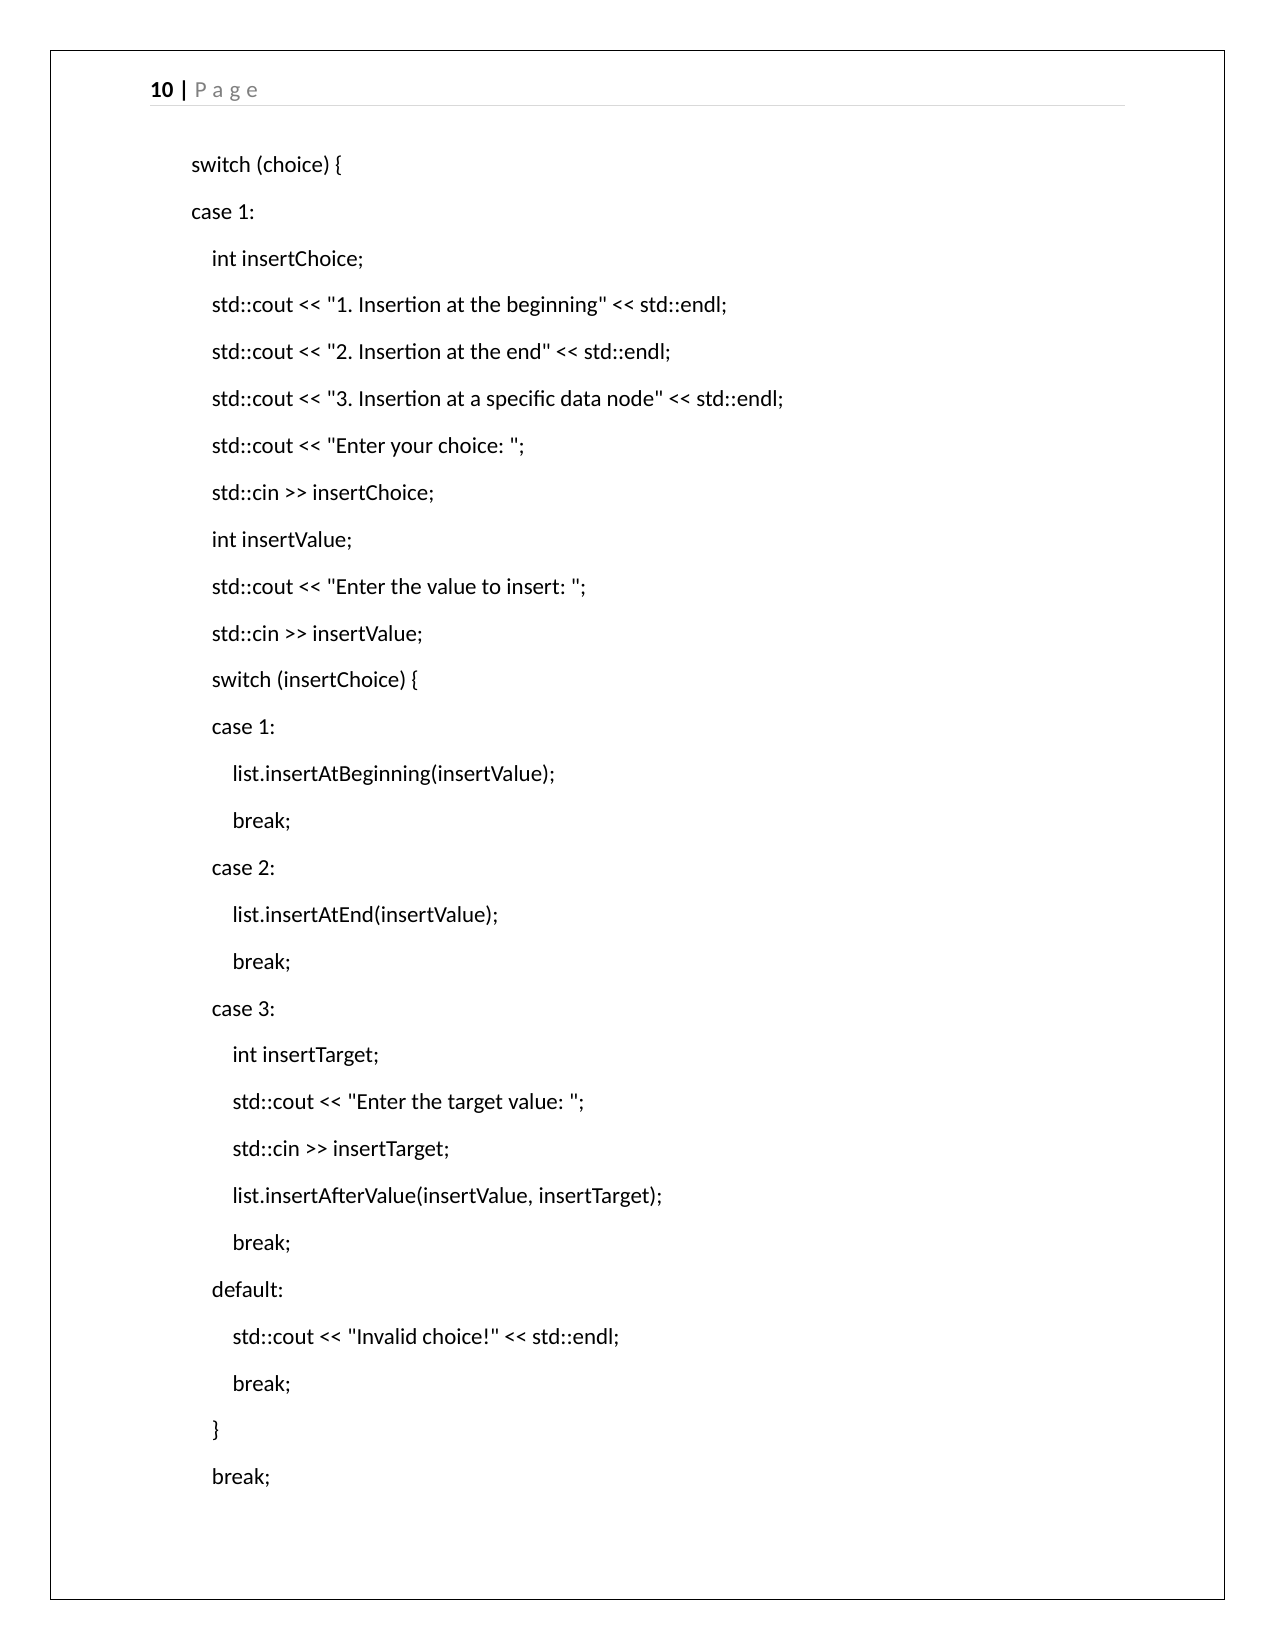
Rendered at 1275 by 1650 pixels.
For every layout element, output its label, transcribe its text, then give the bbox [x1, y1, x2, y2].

text case 1: [150, 197, 1125, 225]
text std::cout << "1. Insertion at the beginning" << std::endl; [150, 291, 1125, 319]
text int insertTarget; [150, 1041, 1125, 1069]
text std::cout << "Enter the target value: "; [150, 1087, 1125, 1116]
text case 1: [150, 712, 1125, 741]
text } [150, 1416, 1125, 1444]
text break; [150, 1462, 1125, 1491]
text case 2: [150, 853, 1125, 881]
text switch (insertChoice) { [150, 666, 1125, 694]
text break; [150, 947, 1125, 975]
text int insertValue; [150, 525, 1125, 553]
text default: [150, 1275, 1125, 1303]
text break; [150, 1369, 1125, 1397]
text int insertChoice; [150, 244, 1125, 272]
text std::cin >> insertValue; [150, 619, 1125, 647]
text case 3: [150, 994, 1125, 1022]
text break; [150, 1228, 1125, 1256]
text std::cout << "3. Insertion at a specific data node" << std::endl; [150, 384, 1125, 412]
text list.insertAtEnd(insertValue); [150, 900, 1125, 928]
text break; [150, 806, 1125, 834]
text list.insertAfterValue(insertValue, insertTarget); [150, 1181, 1125, 1209]
text list.insertAtBeginning(insertValue); [150, 759, 1125, 787]
text std::cout << "2. Insertion at the end" << std::endl; [150, 337, 1125, 366]
text std::cout << "Enter your choice: "; [150, 431, 1125, 459]
text std::cin >> insertChoice; [150, 478, 1125, 506]
text std::cout << "Enter the value to insert: "; [150, 572, 1125, 600]
text std::cout << "Invalid choice!" << std::endl; [150, 1322, 1125, 1350]
text switch (choice) { [150, 150, 1125, 178]
text std::cin >> insertTarget; [150, 1134, 1125, 1162]
